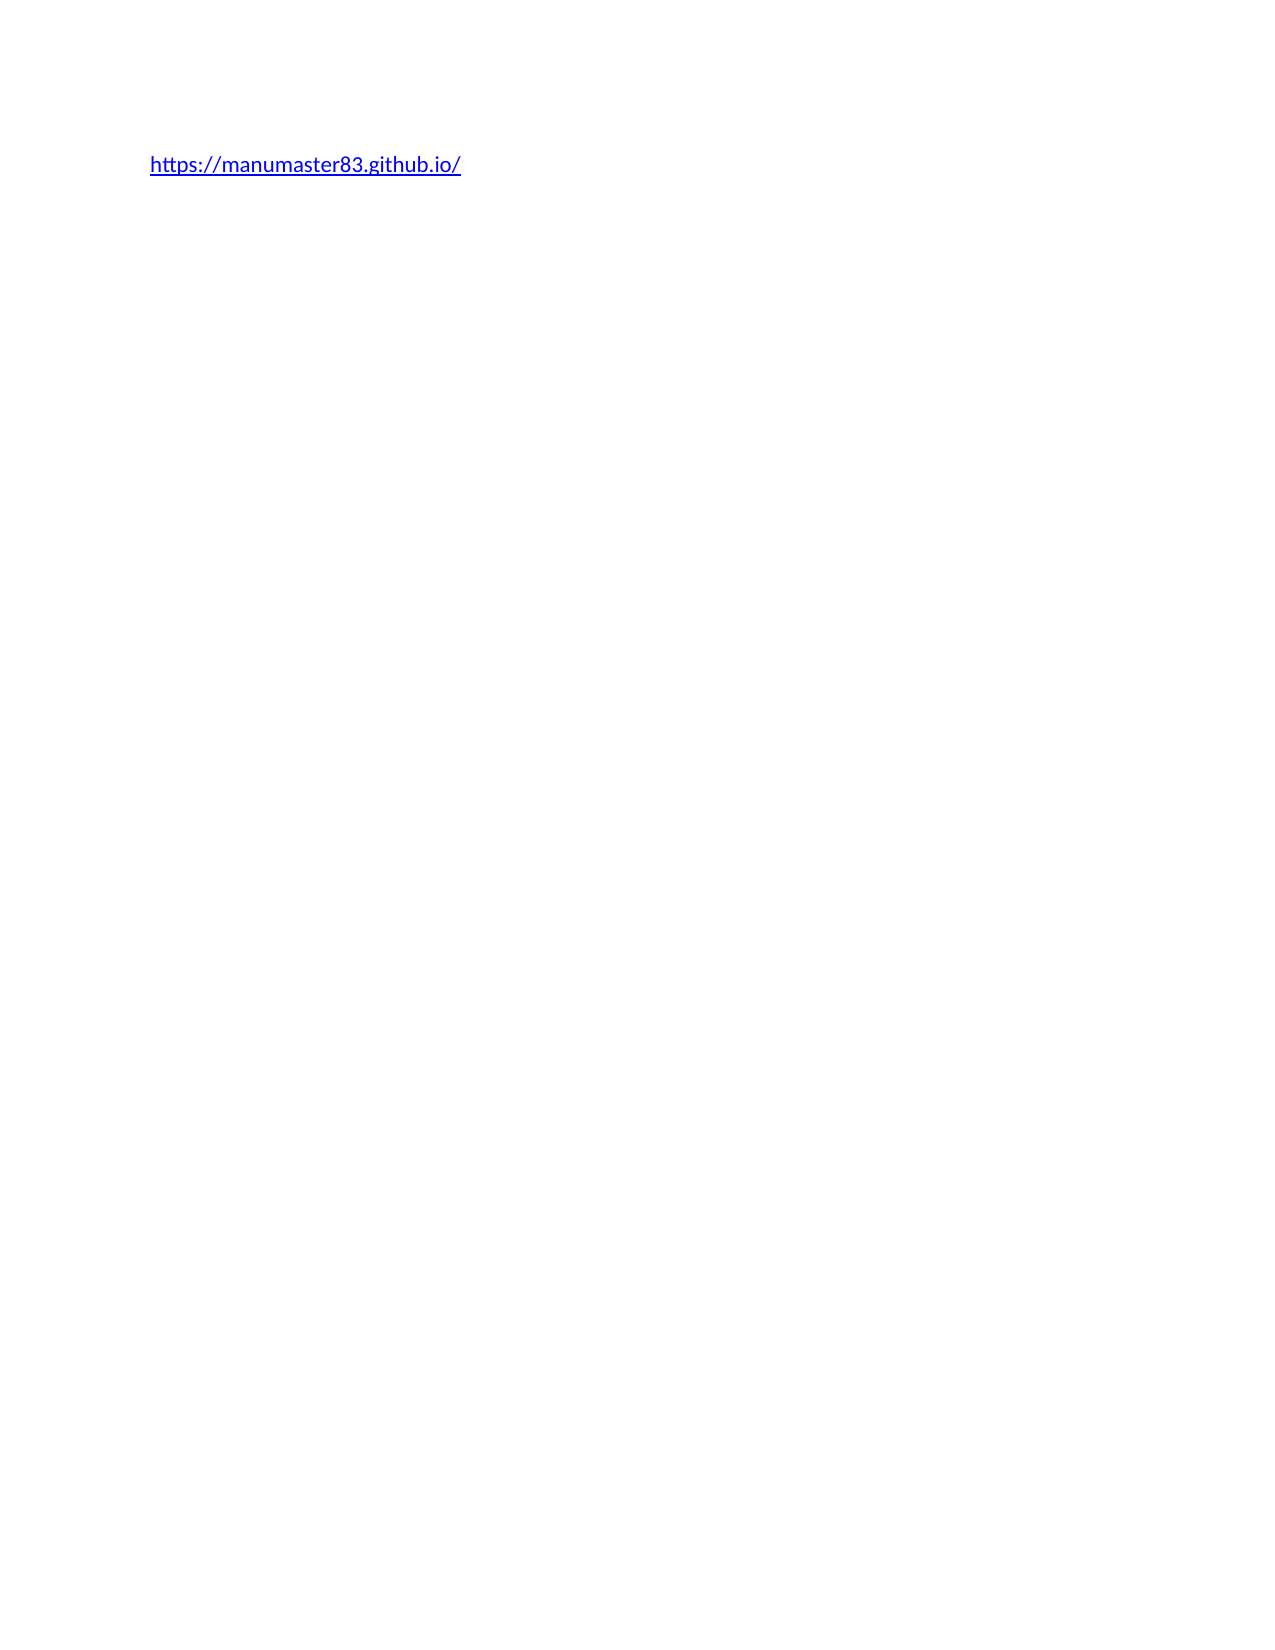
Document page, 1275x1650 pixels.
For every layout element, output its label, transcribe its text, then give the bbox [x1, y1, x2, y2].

text https://manumaster83.github.io/ [150, 150, 1125, 178]
